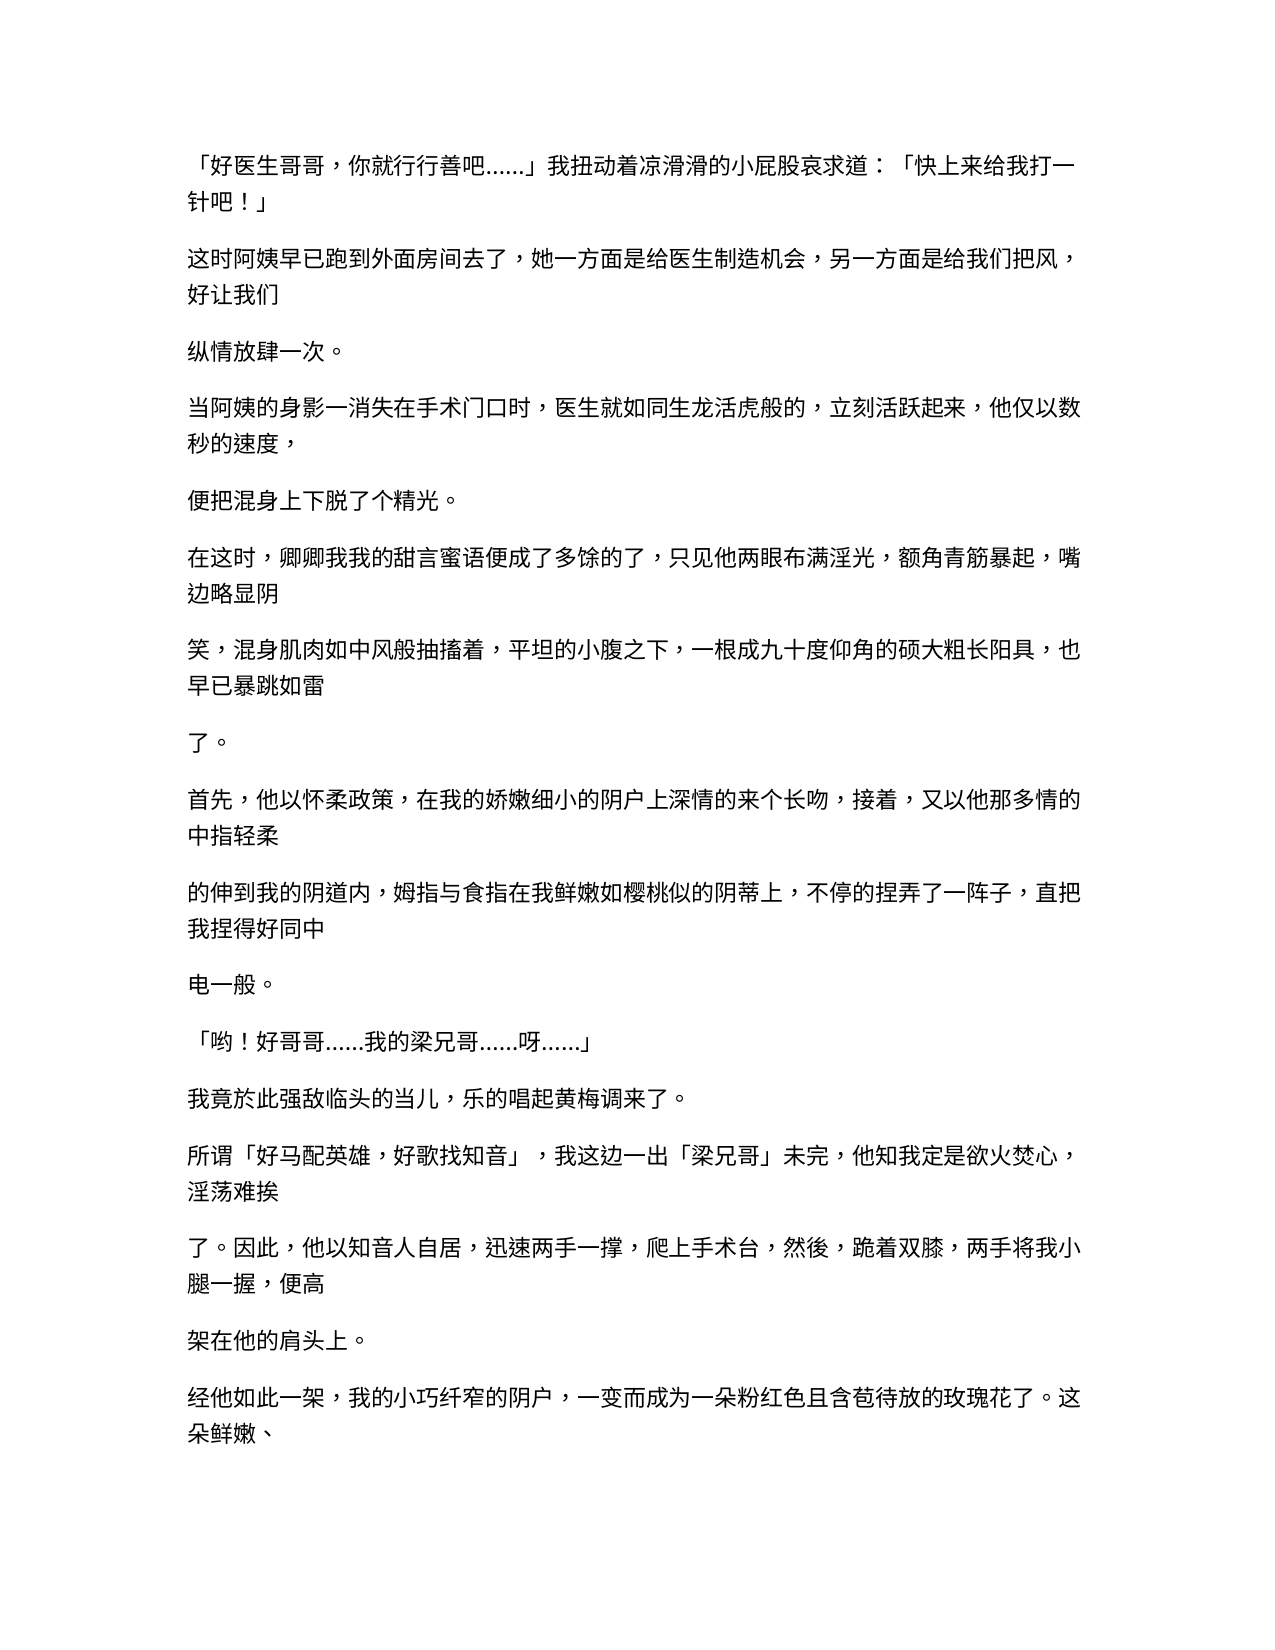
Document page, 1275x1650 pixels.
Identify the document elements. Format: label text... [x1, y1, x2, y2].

text 在这时，卿卿我我的甜言蜜语便成了多馀的了，只见他两眼布满淫光，额角青筋暴起，嘴边略显阴 [187, 542, 1087, 609]
text 纵情放肆一次。 [187, 335, 1087, 367]
text 笑，混身肌肉如中风般抽搐着，平坦的小腹之下，一根成九十度仰角的硕大粗长阳具，也早已暴跳如雷 [187, 634, 1087, 702]
text 我竟於此强敌临头的当儿，乐的唱起黄梅调来了。 [187, 1083, 1087, 1114]
text 当阿姨的身影一消失在手术门口时，医生就如同生龙活虎般的，立刻活跃起来，他仅以数秒的速度， [187, 392, 1087, 459]
text 这时阿姨早已跑到外面房间去了，她一方面是给医生制造机会，另一方面是给我们把风，好让我们 [187, 243, 1087, 310]
text 的伸到我的阴道内，姆指与食指在我鲜嫩如樱桃似的阴蒂上，不停的捏弄了一阵子，直把我捏得好同中 [187, 877, 1087, 944]
text 电一般。 [187, 969, 1087, 1001]
text 首先，他以怀柔政策，在我的娇嫩细小的阴户上深情的来个长吻，接着，又以他那多情的中指轻柔 [187, 784, 1087, 851]
text 了。 [187, 727, 1087, 758]
text 经他如此一架，我的小巧纤窄的阴户，一变而成为一朵粉红色且含苞待放的玫瑰花了。这朵鲜嫩、 [187, 1382, 1087, 1449]
text 了。因此，他以知音人自居，迅速两手一撑，爬上手术台，然後，跪着双膝，两手将我小腿一握，便高 [187, 1232, 1087, 1299]
text 「好医生哥哥，你就行行善吧……」我扭动着凉滑滑的小屁股哀求道：「快上来给我打一针吧！」 [187, 150, 1087, 217]
text 「哟！好哥哥……我的梁兄哥……呀……」 [187, 1026, 1087, 1057]
text 架在他的肩头上。 [187, 1325, 1087, 1356]
text 所谓「好马配英雄，好歌找知音」，我这边一出「梁兄哥」未完，他知我定是欲火焚心，淫荡难挨 [187, 1139, 1087, 1207]
text 便把混身上下脱了个精光。 [187, 485, 1087, 516]
